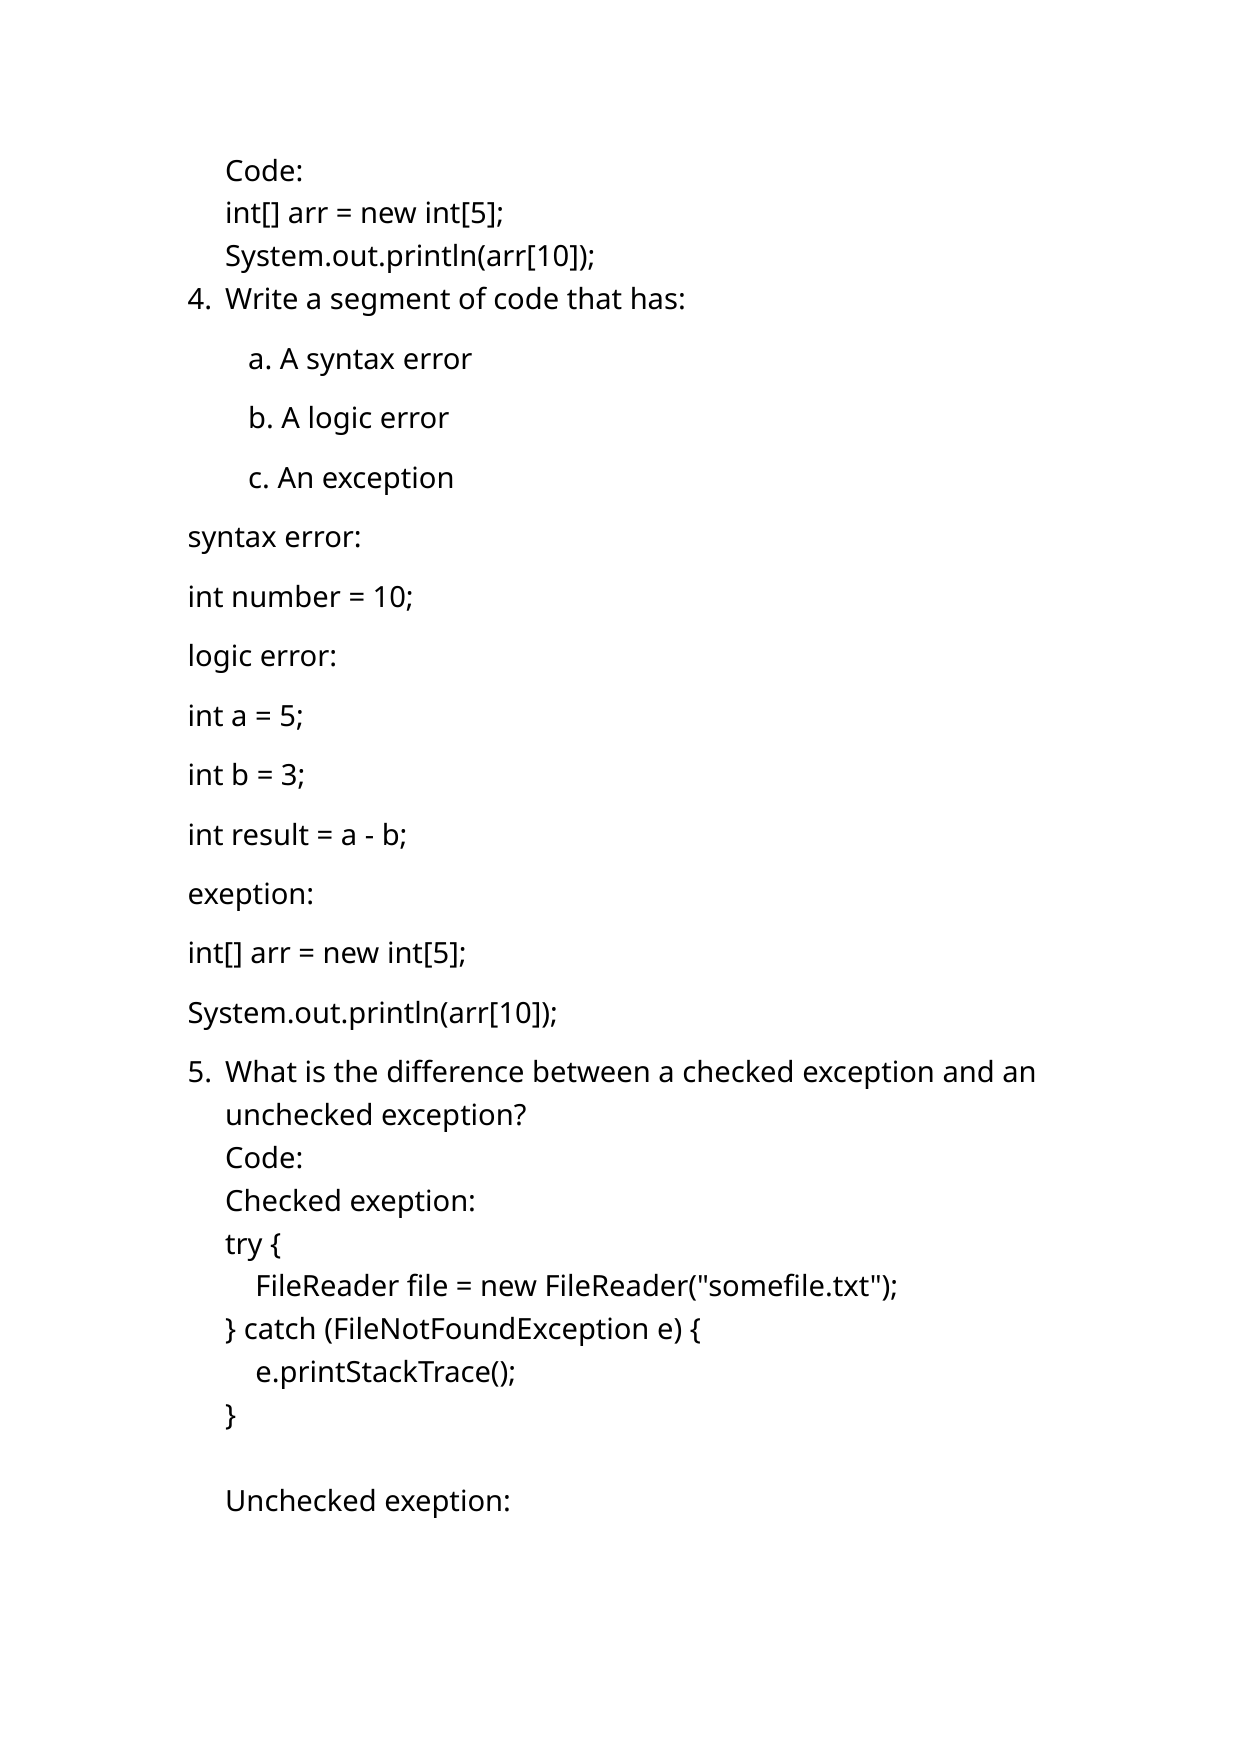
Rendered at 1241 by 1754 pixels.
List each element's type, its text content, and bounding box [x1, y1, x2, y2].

list } [225, 1394, 1090, 1434]
list Code: [225, 150, 1090, 190]
text System.out.println(arr[10]); [187, 992, 1090, 1032]
text c. An exception [187, 457, 1090, 497]
list FileReader file = new FileReader("somefile.txt"); [225, 1266, 1090, 1305]
list System.out.println(arr[10]); [225, 236, 1090, 275]
list Unchecked exeption: [225, 1480, 1090, 1519]
text int a = 5; [187, 695, 1090, 734]
list Write a segment of code that has: [187, 278, 1090, 318]
text b. A logic error [187, 397, 1090, 437]
list What is the difference between a checked exception and an unchecked exception? [187, 1052, 1090, 1134]
list Checked exeption: [225, 1180, 1090, 1220]
text int[] arr = new int[5]; [187, 933, 1090, 972]
text syntax error: [187, 516, 1090, 556]
text int number = 10; [187, 576, 1090, 616]
list try { [225, 1223, 1090, 1263]
list e.printStackTrace(); [225, 1351, 1090, 1391]
list } catch (FileNotFoundException e) { [225, 1308, 1090, 1348]
list int[] arr = new int[5]; [225, 193, 1090, 232]
text int result = a - b; [187, 814, 1090, 853]
text a. A syntax error [187, 338, 1090, 378]
list Code: [225, 1137, 1090, 1177]
text exeption: [187, 873, 1090, 913]
text int b = 3; [187, 754, 1090, 794]
text logic error: [187, 635, 1090, 675]
